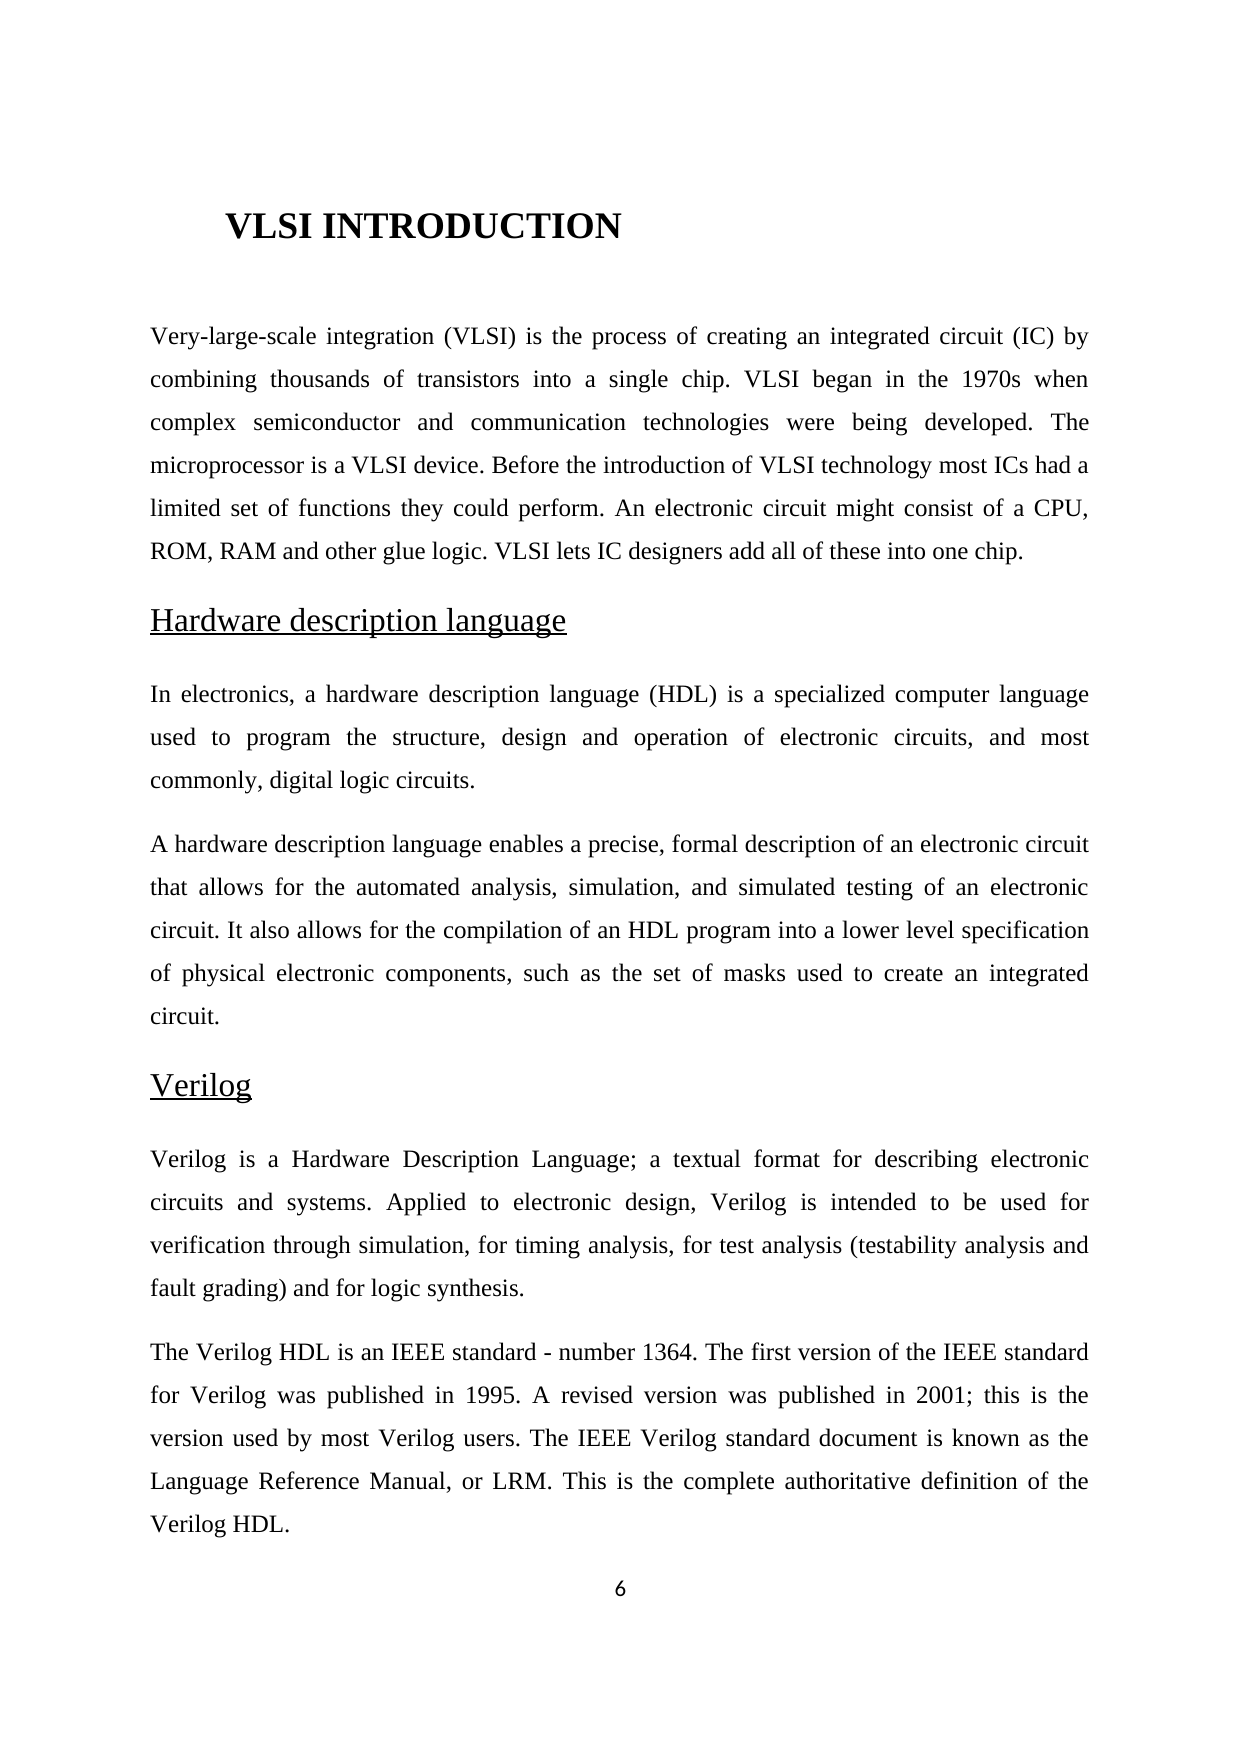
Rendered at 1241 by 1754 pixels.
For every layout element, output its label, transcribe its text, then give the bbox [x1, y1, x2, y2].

text Verilog [150, 1065, 1090, 1104]
text Very-large-scale integration (VLSI) is the process of creating an integrated circuit (IC) by combining thousands of transistors into a single chip. VLSI began in the 1970s when complex semiconductor and communication technologies were being developed. The microprocessor is a VLSI device. Before the introduction of VLSI technology most ICs had a limited set of functions they could perform. An electronic circuit might consist of a CPU, ROM, RAM and other glue logic. VLSI lets IC designers add all of these into one chip. [150, 321, 1090, 565]
text Verilog is a Hardware Description Language; a textual format for describing electronic circuits and systems. Applied to electronic design, Verilog is intended to be used for verification through simulation, for timing analysis, for test analysis (testability analysis and fault grading) and for logic synthesis. [150, 1144, 1090, 1302]
text The Verilog HDL is an IEEE standard - number 1364. The first version of the IEEE standard for Verilog was published in 1995. A revised version was published in 2001; this is the version used by most Verilog users. The IEEE Verilog standard document is known as the Language Reference Manual, or LRM. This is the complete authoritative definition of the Verilog HDL. [150, 1337, 1090, 1538]
text A hardware description language enables a precise, formal description of an electronic circuit that allows for the automated analysis, simulation, and simulated testing of an electronic circuit. It also allows for the compilation of an HDL program into a lower level specification of physical electronic components, such as the set of masks used to create an integrated circuit. [150, 829, 1090, 1030]
subtitle VLSI Introduction [225, 203, 1090, 246]
text Hardware description language [150, 600, 1090, 639]
text In electronics, a hardware description language (HDL) is a specialized computer language used to program the structure, design and operation of electronic circuits, and most commonly, digital logic circuits. [150, 679, 1090, 794]
